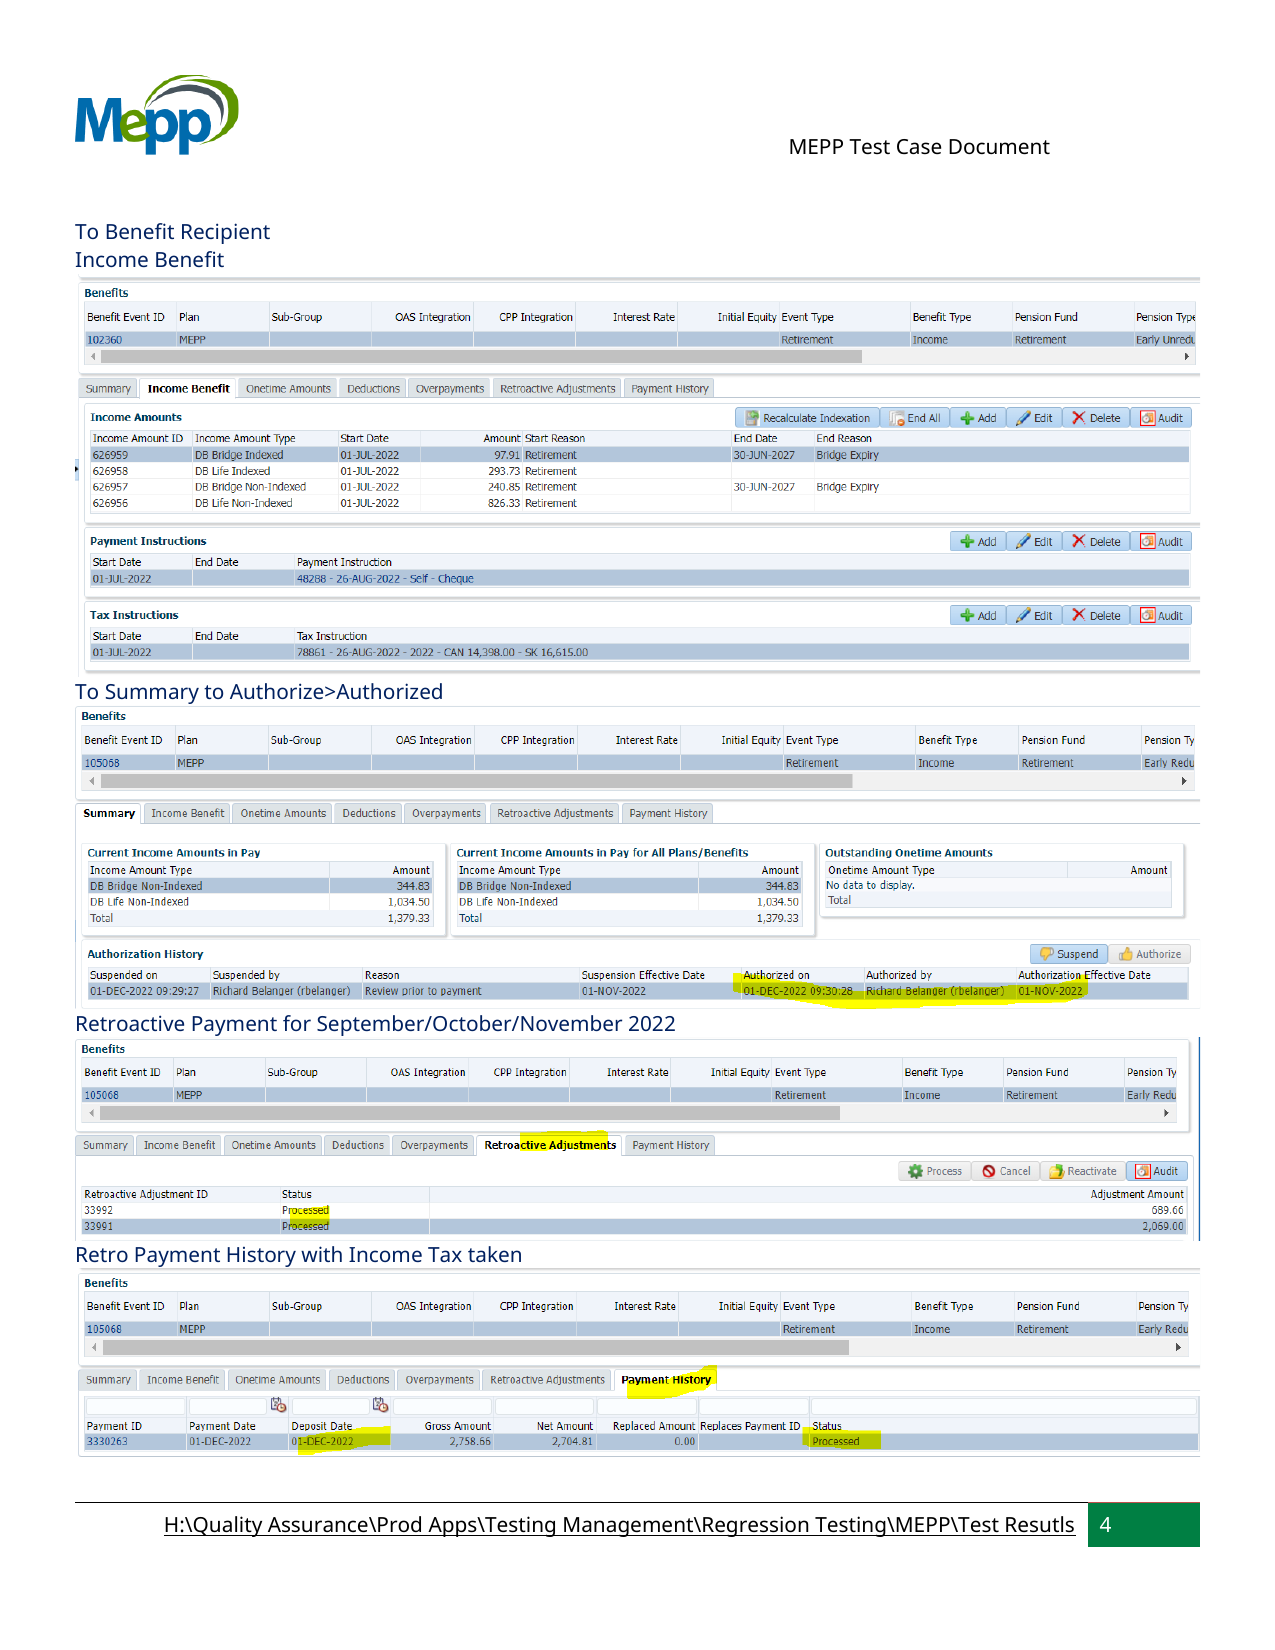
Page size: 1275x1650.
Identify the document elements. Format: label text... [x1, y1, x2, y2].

picture [75, 1268, 1200, 1458]
text Retro Payment History with Income Tax taken [75, 1241, 1200, 1268]
text Income Benefit [75, 246, 1200, 274]
picture [75, 274, 1200, 677]
text To Benefit Recipient [75, 217, 1200, 246]
picture [75, 1037, 1200, 1241]
text To Summary to Authorize>Authorized [75, 677, 1200, 705]
picture [75, 75, 239, 155]
picture [75, 705, 1200, 1009]
text Retroactive Payment for September/October/November 2022 [75, 1009, 1200, 1037]
